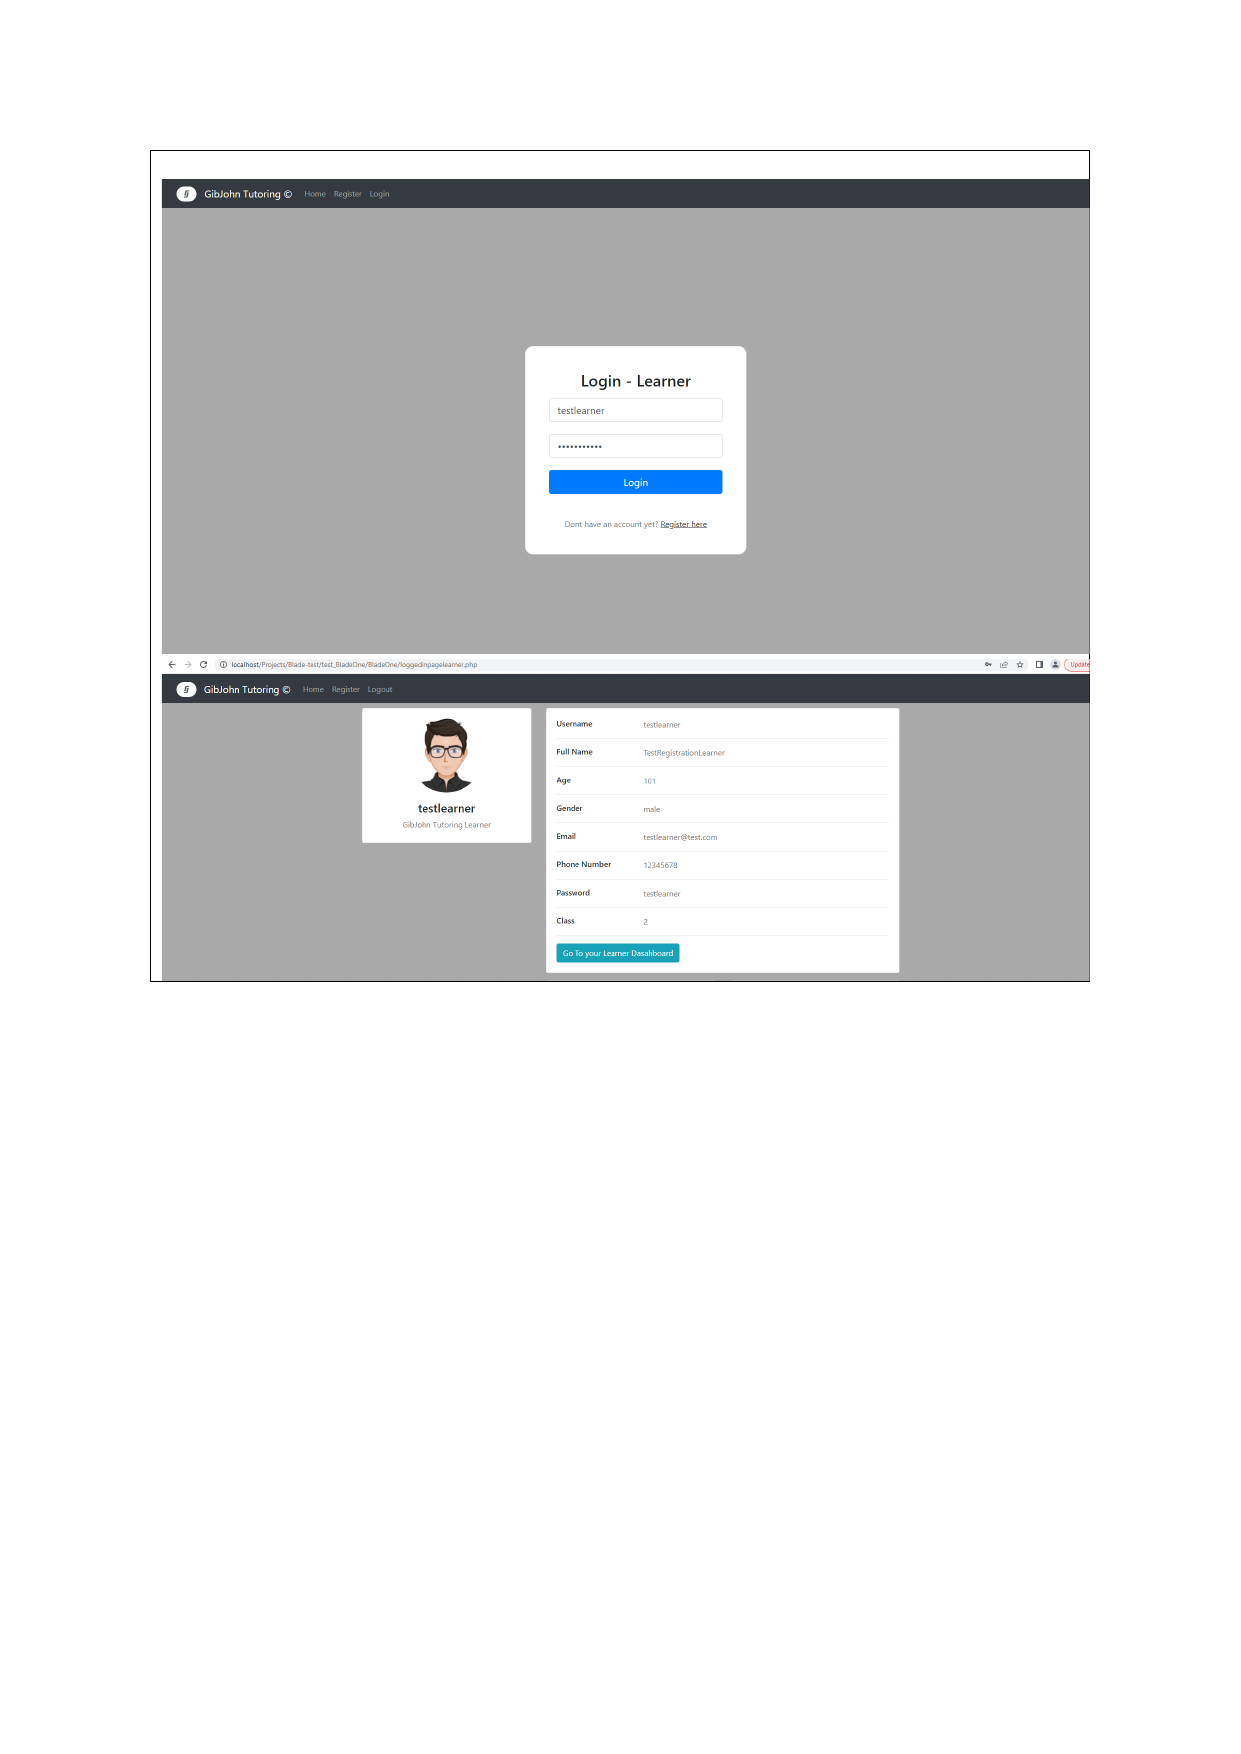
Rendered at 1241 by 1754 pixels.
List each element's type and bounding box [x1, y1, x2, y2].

picture [161, 179, 1090, 654]
picture [161, 659, 1090, 981]
table_cell [151, 151, 1089, 981]
